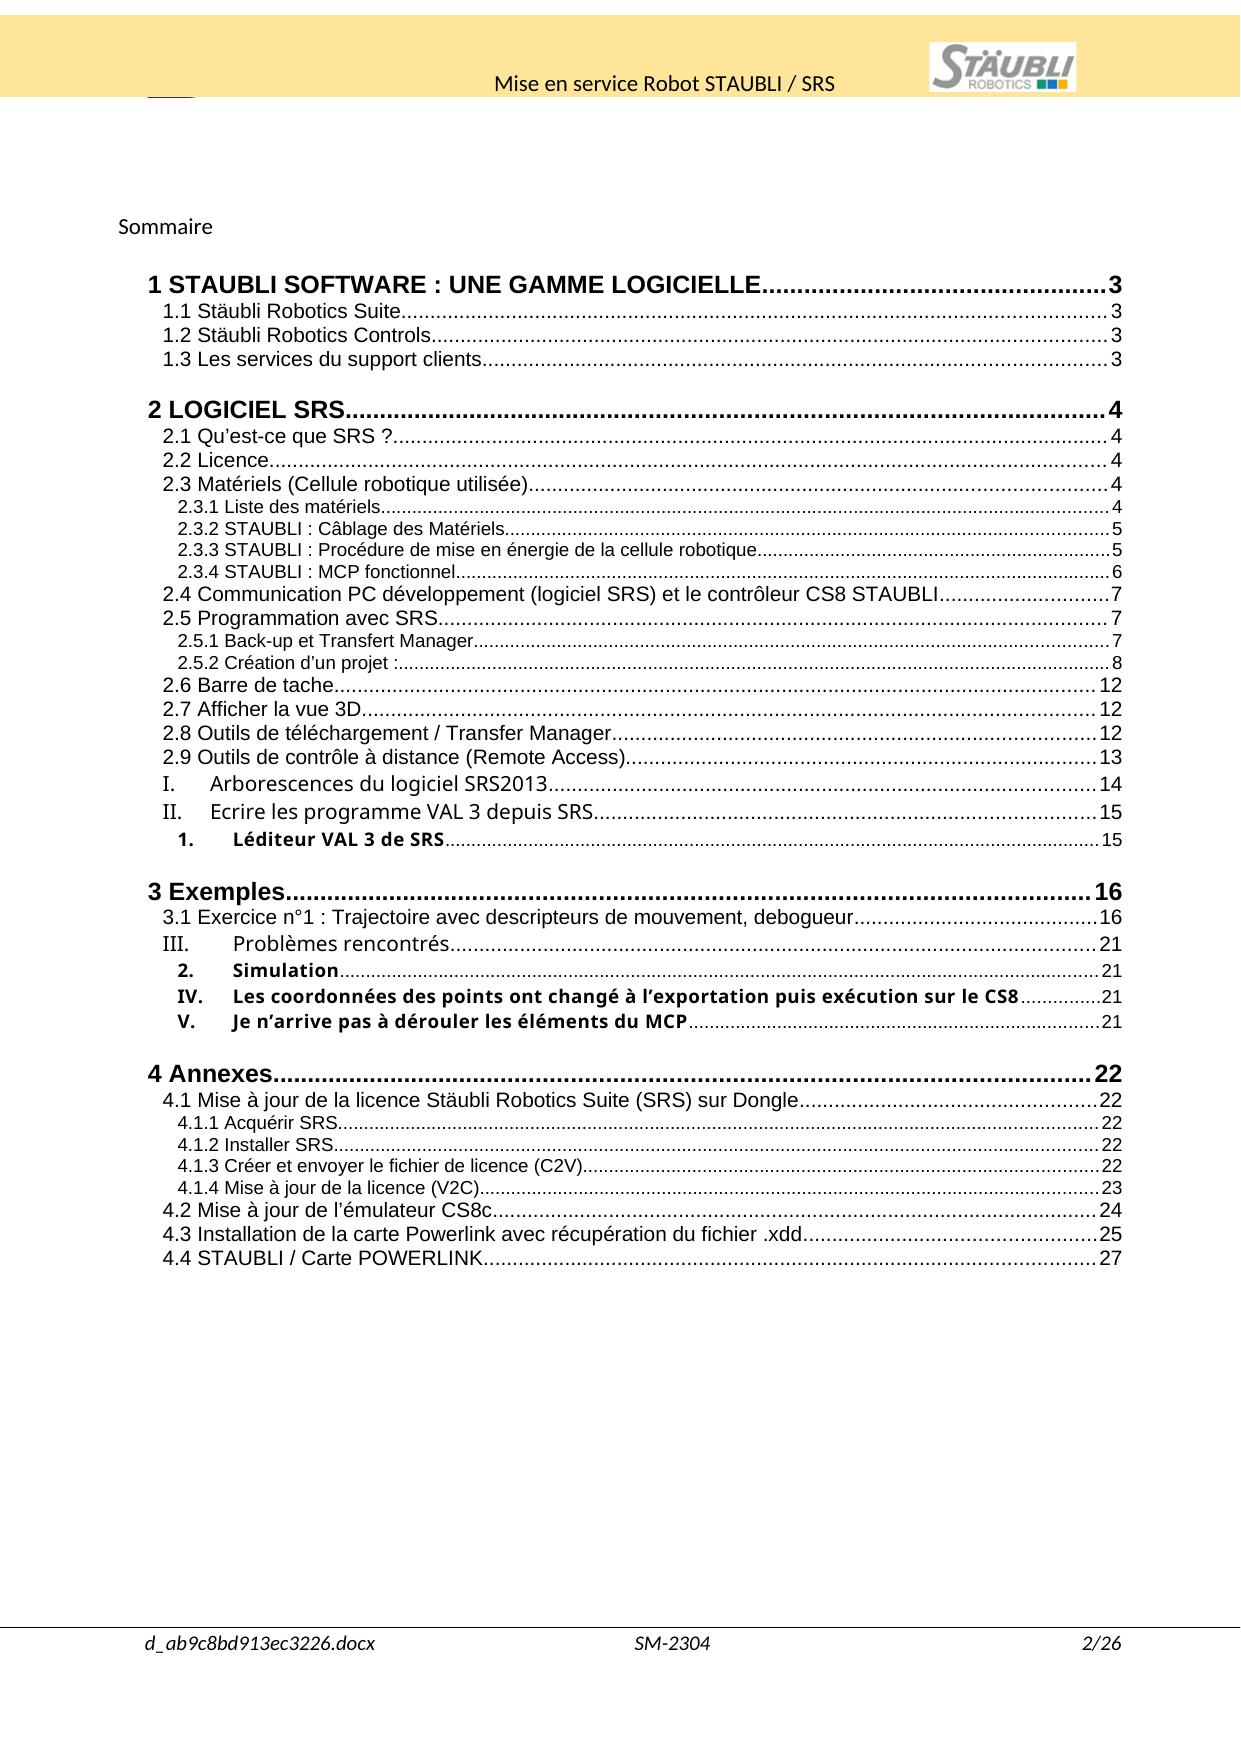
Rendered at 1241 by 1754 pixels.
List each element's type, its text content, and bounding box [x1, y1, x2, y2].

text 1. Léditeur VAL 3 de SRS 15 [177, 826, 1165, 851]
text 1.1 Stäubli Robotics Suite 3 [162, 298, 1165, 322]
text II. Ecrire les programme VAL 3 depuis SRS 15 [162, 797, 1165, 826]
text 4.1.2 Installer SRS 22 [177, 1133, 1165, 1155]
text III. Problèmes rencontrés 21 [162, 929, 1165, 958]
text 1 STAUBLI SOFTWARE : UNE GAMME LOGICIELLE 3 [148, 270, 1165, 298]
text 2.3.4 STAUBLI : MCP fonctionnel 6 [177, 561, 1165, 582]
text 2 LOGICIEL SRS 4 [148, 395, 1165, 424]
text I. Arborescences du logiciel SRS2013 14 [162, 769, 1165, 797]
text 2.3.2 STAUBLI : Câblage des Matériels 5 [177, 517, 1165, 539]
text 3 Exemples 16 [148, 876, 1165, 905]
text 2.7 Afficher la vue 3D 12 [162, 697, 1165, 721]
text 2.5.2 Création d’un projet : 8 [177, 652, 1165, 673]
text 4.1.4 Mise à jour de la licence (V2C) 23 [177, 1177, 1165, 1198]
text 3.1 Exercice n°1 : Trajectoire avec descripteurs de mouvement, debogueur 16 [162, 905, 1165, 929]
text 2.3.3 STAUBLI : Procédure de mise en énergie de la cellule robotique 5 [177, 539, 1165, 561]
text 1.2 Stäubli Robotics Controls 3 [162, 322, 1165, 346]
text 2. Simulation 21 [177, 958, 1165, 983]
text 2.9 Outils de contrôle à distance (Remote Access) 13 [162, 745, 1165, 769]
text 2.5.1 Back-up et Transfert Manager 7 [177, 630, 1165, 652]
text 4.1.1 Acquérir SRS 22 [177, 1112, 1165, 1133]
text 4.3 Installation de la carte Powerlink avec récupération du fichier .xdd 25 [162, 1222, 1165, 1246]
text 2.3 Matériels (Cellule robotique utilisée) 4 [162, 472, 1165, 496]
text Sommaire [118, 212, 1165, 241]
text 2.3.1 Liste des matériels 4 [177, 496, 1165, 517]
text 4.1.3 Créer et envoyer le fichier de licence (C2V) 22 [177, 1155, 1165, 1177]
text 4 Annexes 22 [148, 1059, 1165, 1088]
text 2.5 Programmation avec SRS 7 [162, 606, 1165, 630]
text 2.1 Qu’est-ce que SRS ? 4 [162, 424, 1165, 448]
text 4.1 Mise à jour de la licence Stäubli Robotics Suite (SRS) sur Dongle 22 [162, 1088, 1165, 1112]
text IV. Les coordonnées des points ont changé à l’exportation puis exécution sur le CS8 21 [177, 983, 1165, 1009]
text 2.6 Barre de tache 12 [162, 673, 1165, 697]
text 1.3 Les services du support clients 3 [162, 346, 1165, 370]
text V. Je n’arrive pas à dérouler les éléments du MCP 21 [177, 1009, 1165, 1034]
picture [929, 42, 1077, 92]
text 2.8 Outils de téléchargement / Transfer Manager 12 [162, 721, 1165, 745]
text 4.4 STAUBLI / Carte POWERLINK 27 [162, 1246, 1165, 1270]
text 2.4 Communication PC développement (logiciel SRS) et le contrôleur CS8 STAUBLI 7 [162, 582, 1165, 606]
text 4.2 Mise à jour de l’émulateur CS8c 24 [162, 1198, 1165, 1222]
text 2.2 Licence 4 [162, 448, 1165, 472]
